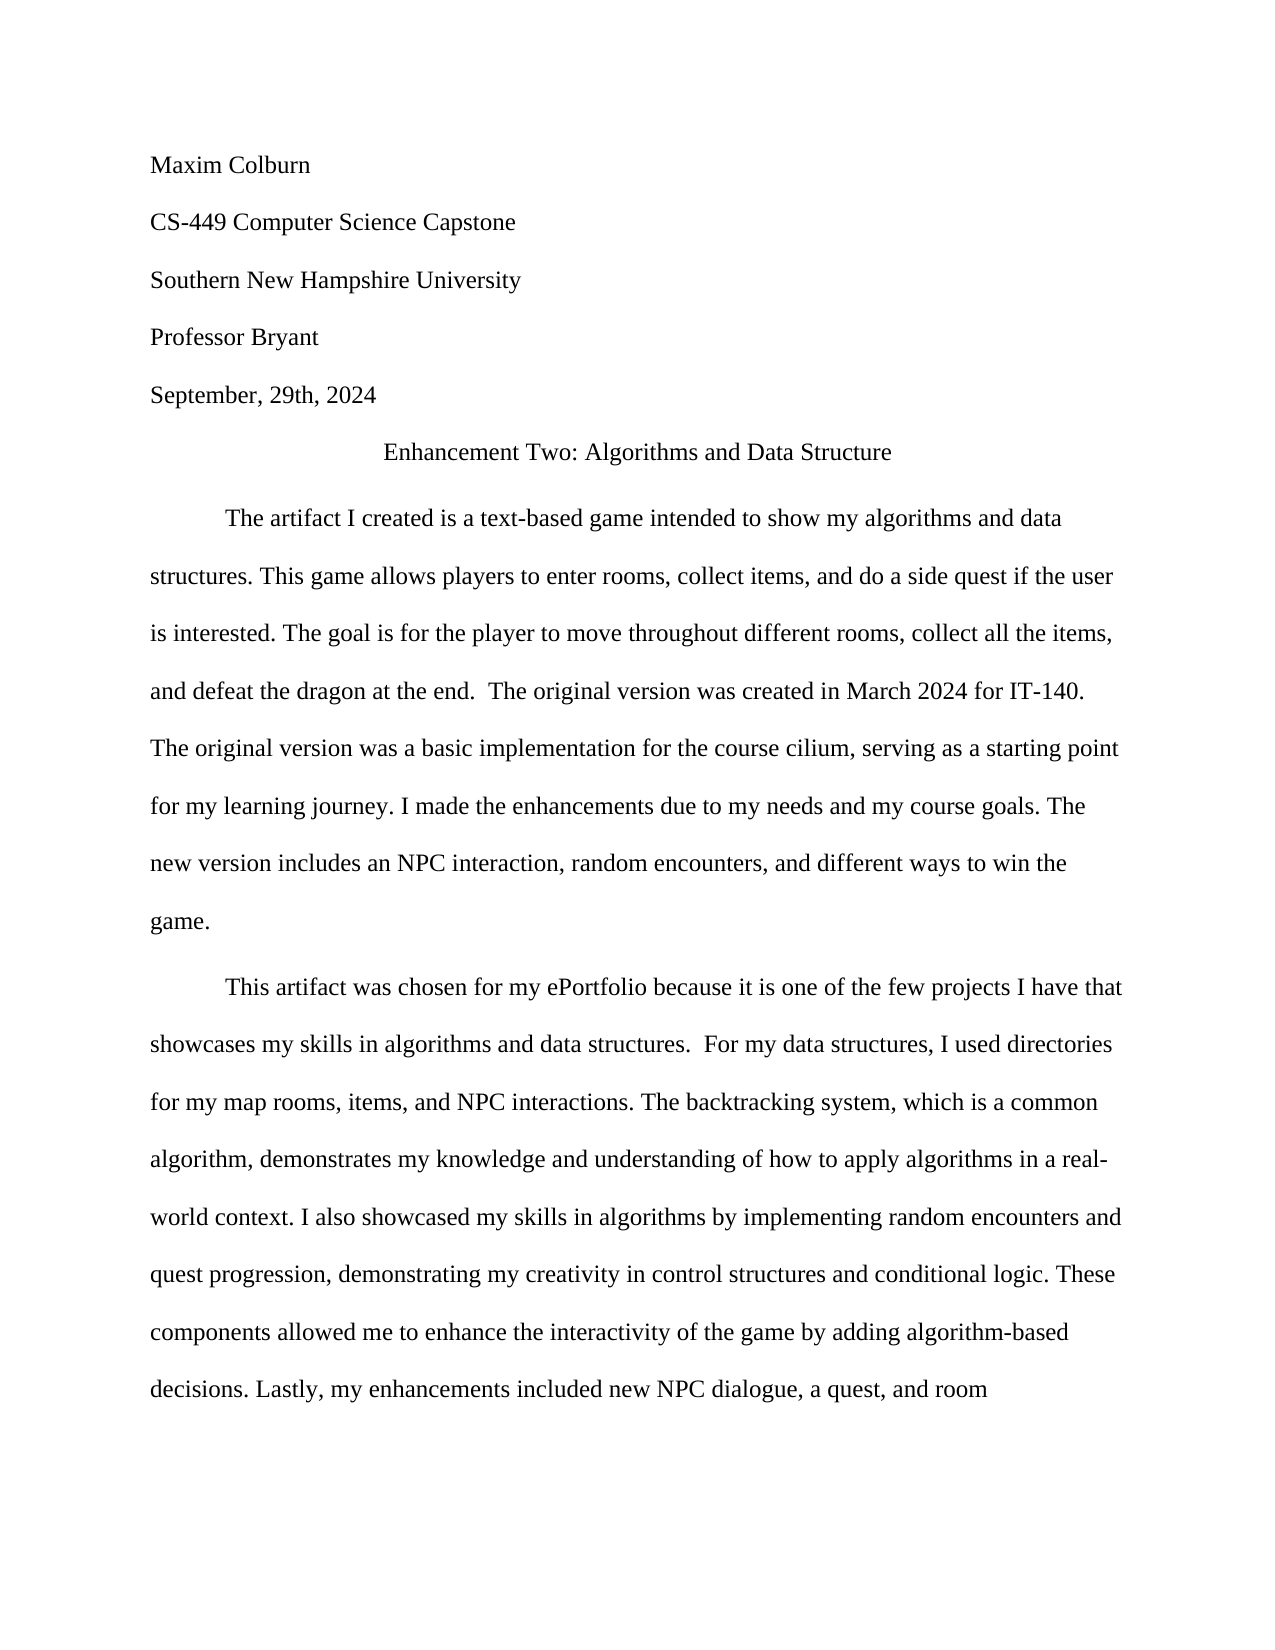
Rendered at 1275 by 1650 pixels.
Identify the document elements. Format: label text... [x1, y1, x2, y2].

text September, 29th, 2024 [150, 380, 1125, 409]
text Enhancement Two: Algorithms and Data Structure [150, 437, 1125, 466]
text CS-449 Computer Science Capstone [150, 207, 1125, 236]
text Professor Bryant [150, 322, 1125, 351]
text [150, 972, 1125, 1403]
text The artifact I created is a text-based game intended to show my algorithms and data structures. This game allows players to enter rooms, collect items, and do a side quest if the user is interested. The goal is for the player to move throughout different rooms, collect all the items, and defeat the dragon at the end. The original version was created in March 2024 for IT-140. The original version was a basic implementation for the course cilium, serving as a starting point for my learning journey. I made the enhancements due to my needs and my course goals. The new version includes an NPC interaction, random encounters, and different ways to win the game. [150, 503, 1125, 934]
text Southern New Hampshire University [150, 265, 1125, 294]
text Maxim Colburn [150, 150, 1125, 179]
